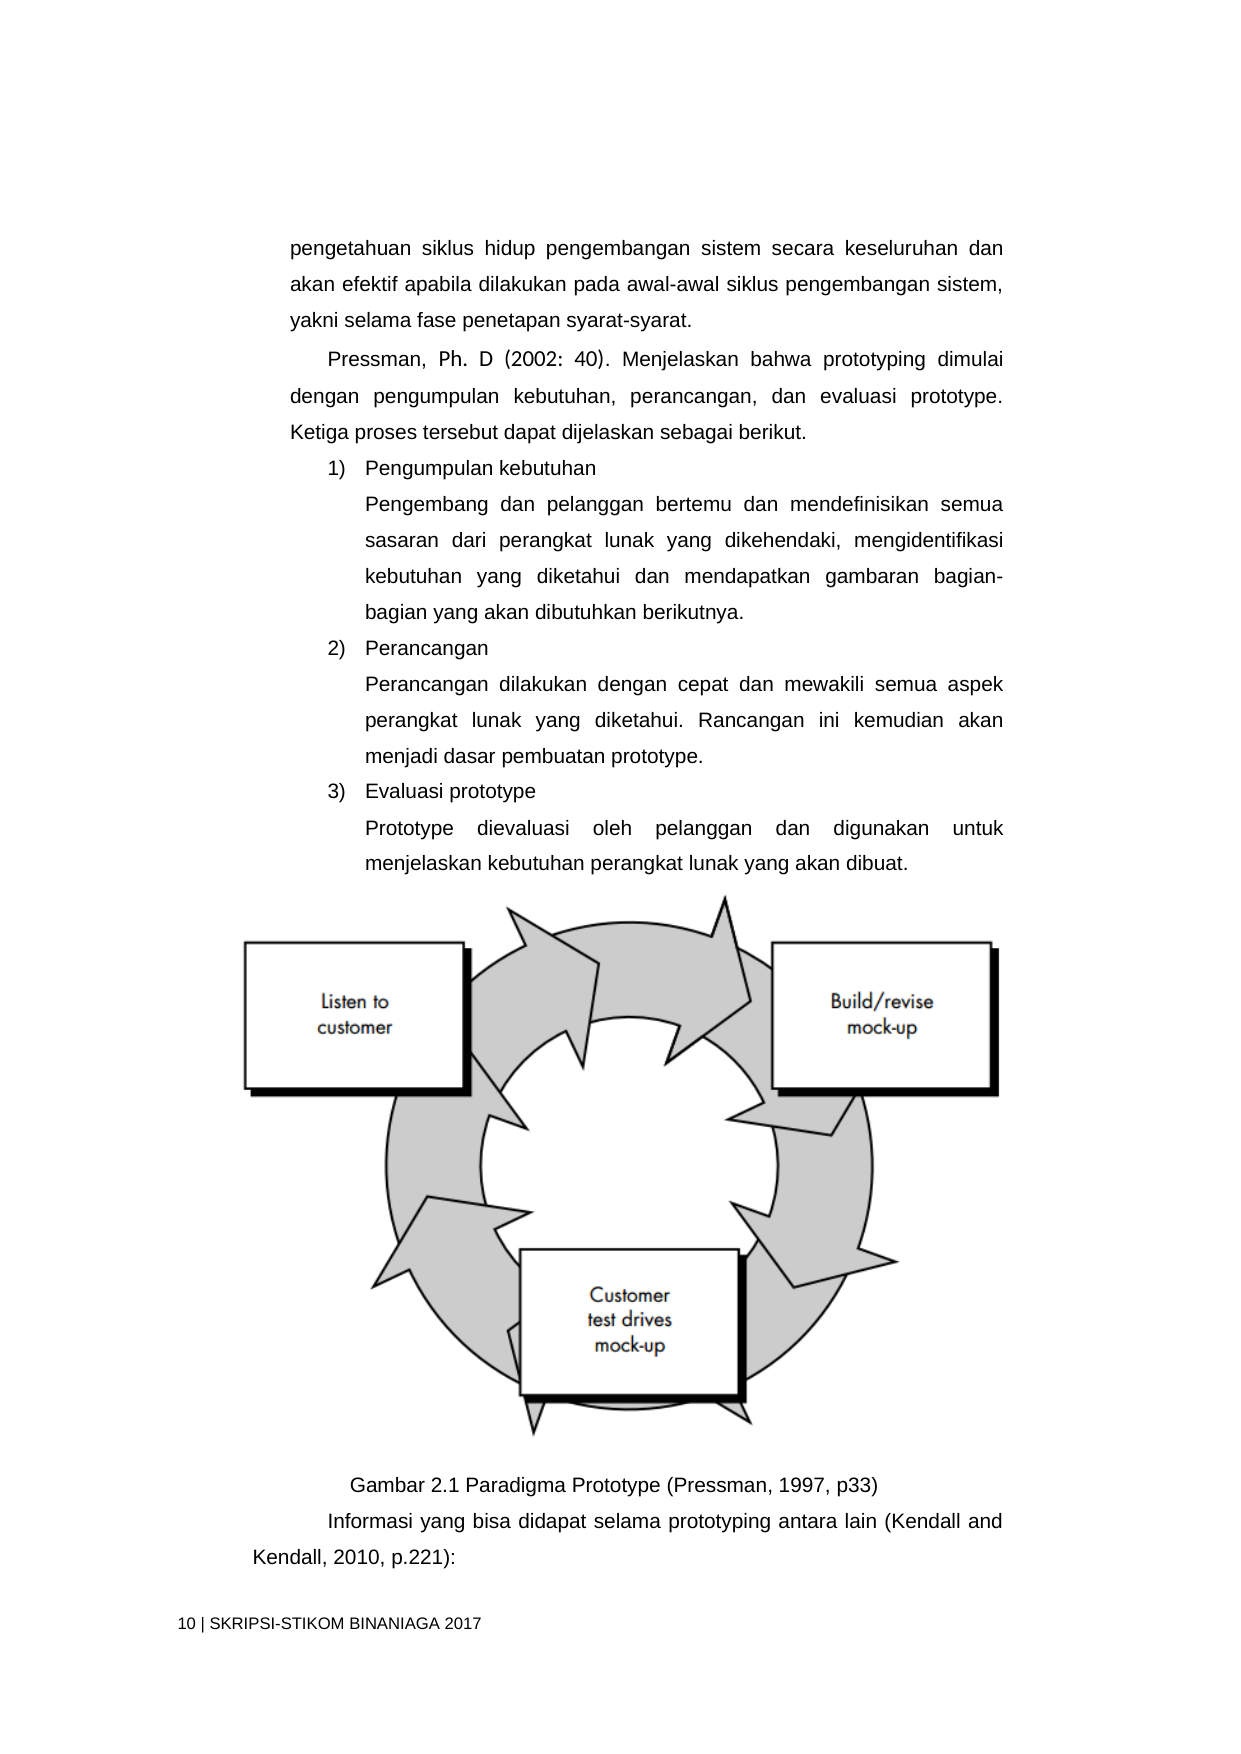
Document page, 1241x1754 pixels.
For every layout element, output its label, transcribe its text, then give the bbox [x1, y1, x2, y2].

list Prototype dievaluasi oleh pelanggan dan digunakan untuk menjelaskan kebutuhan perangkat lunak yang akan dibuat. [365, 815, 1004, 875]
list Pressman, Ph. D (2002: 40). Menjelaskan bahwa prototyping dimulai dengan pengumpulan kebutuhan, perancangan, dan evaluasi prototype. Ketiga proses tersebut dapat dijelaskan sebagai berikut. [290, 344, 1004, 444]
list Pengembang dan pelanggan bertemu dan mendefinisikan semua sasaran dari perangkat lunak yang dikehendaki, mengidentifikasi kebutuhan yang diketahui dan mendapatkan gambaran bagian-bagian yang akan dibutuhkan berikutnya. [365, 492, 1004, 624]
list Informasi yang bisa didapat selama prototyping antara lain (Kendall and Kendall, 2010, p.221): [252, 1509, 1004, 1569]
list Gambar 2.1 Paradigma Prototype (Pressman, 1997, p33) [224, 1473, 1004, 1497]
picture [224, 887, 1045, 1459]
list Perancangan [327, 636, 1004, 659]
list Evaluasi prototype [327, 779, 1004, 803]
list Pengumpulan kebutuhan [327, 456, 1004, 480]
list Perancangan dilakukan dengan cepat dan mewakili semua aspek perangkat lunak yang diketahui. Rancangan ini kemudian akan menjadi dasar pembuatan prototype. [365, 672, 1004, 767]
